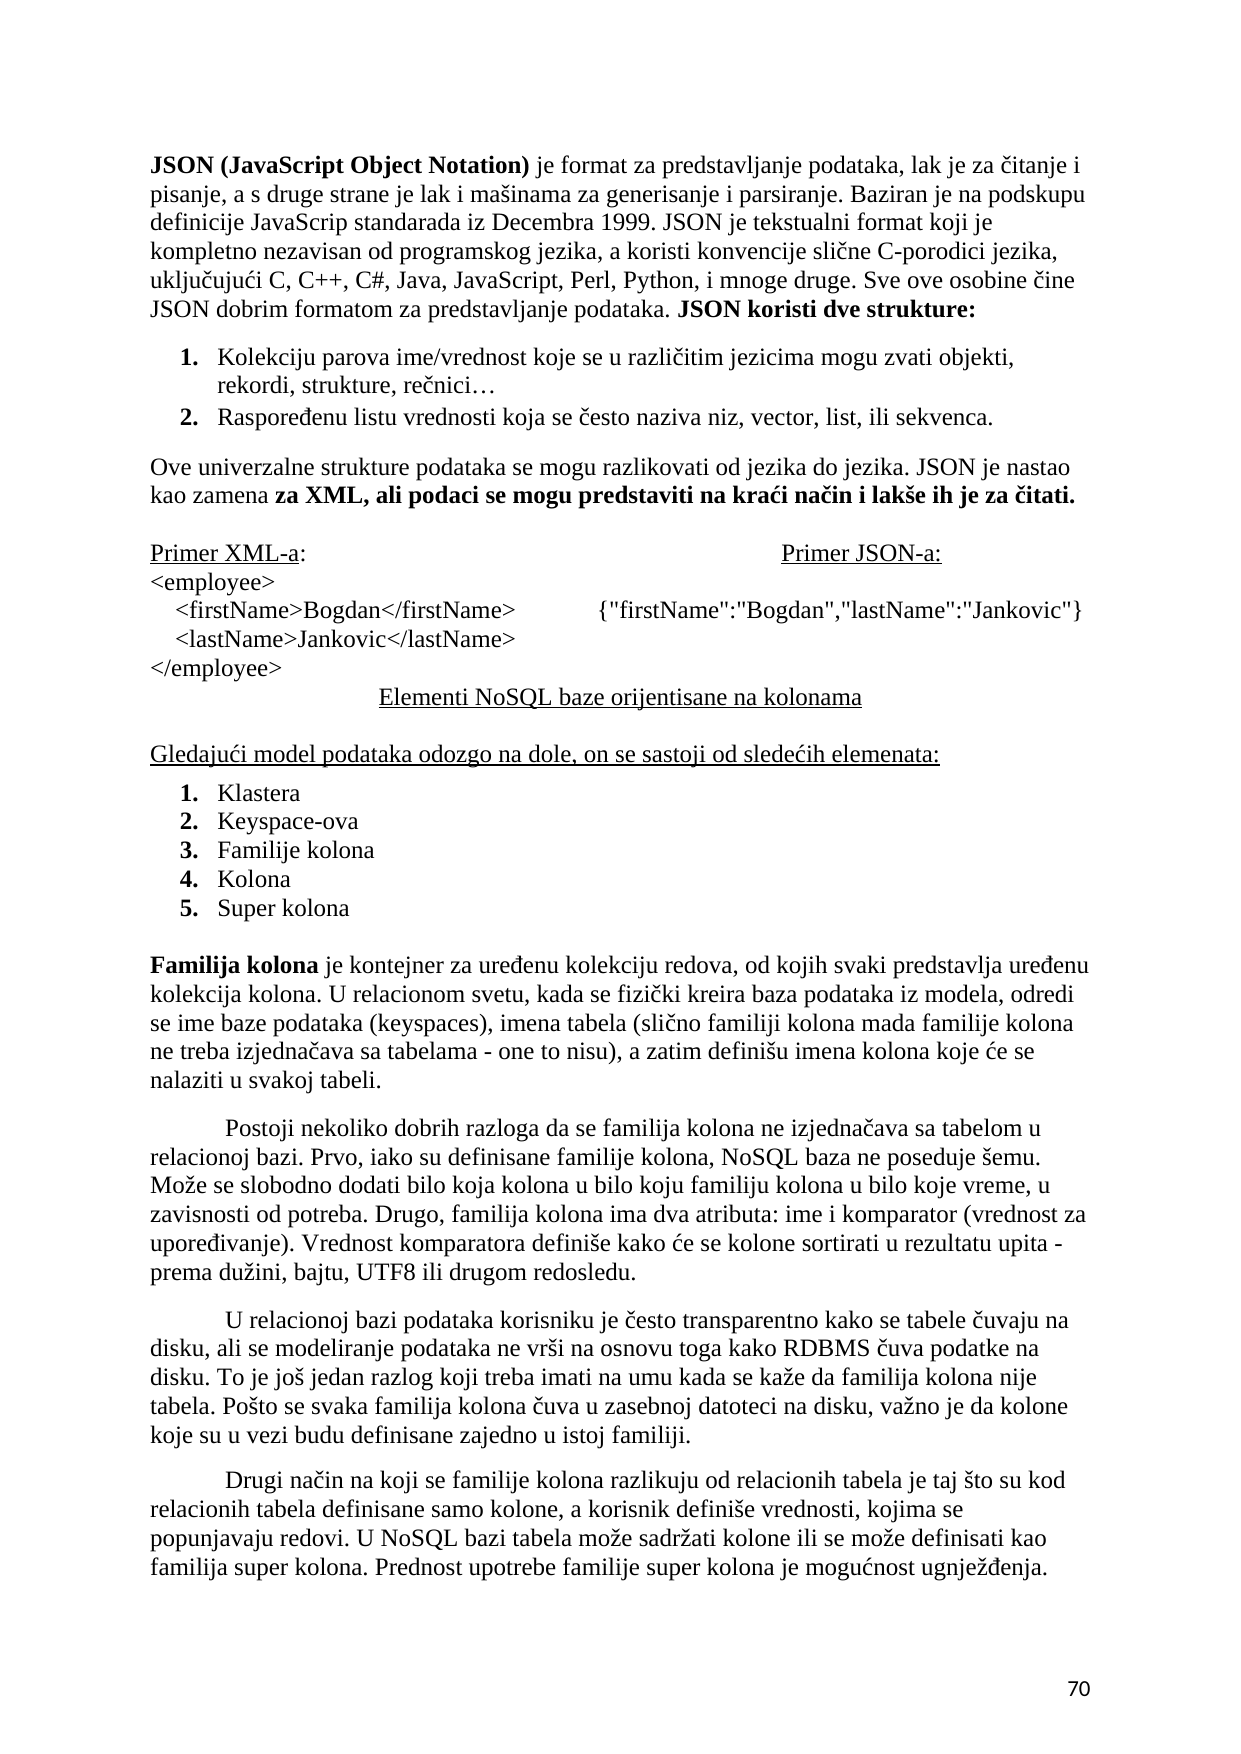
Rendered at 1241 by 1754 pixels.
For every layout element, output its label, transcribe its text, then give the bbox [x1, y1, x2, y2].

text Gledajući model podataka odozgo na dole, on se sastoji od sledećih elemenata: [150, 739, 1090, 768]
text Elementi NoSQL baze orijentisane na kolonama [150, 682, 1090, 711]
text JSON (JavaScript Object Notation) je format za predstavljanje podataka, lak je za čitanje i pisanje, a s druge strane je lak i mašinama za generisanje i parsiranje. Baziran je na podskupu definicije JavaScrip standarada iz Decembra 1999. JSON je tekstualni format koji je kompletno nezavisan od programskog jezika, a koristi konvencije slične C-porodici jezika, uključujući C, C++, C#, Java, JavaScript, Perl, Python, i mnoge druge. Sve ove osobine čine JSON dobrim formatom za predstavljanje podataka. JSON koristi dve strukture: [150, 150, 1090, 322]
text <lastName>Jankovic</lastName> [150, 624, 1090, 653]
text Familija kolona je kontejner za uređenu kolekciju redova, od kojih svaki predstavlja uređenu kolekcija kolona. U relacionom svetu, kada se fizički kreira baza podataka iz modela, odredi se ime baze podataka (keyspaces), imena tabela (slično familiji kolona mada familije kolona ne treba izjednačava sa tabelama - one to nisu), a zatim definišu imena kolona koje će se nalaziti u svakoj tabeli. [150, 950, 1090, 1094]
list Familije kolona [179, 835, 1090, 864]
list Super kolona [179, 893, 1090, 921]
text Primer XML-a: Primer JSON-a: [150, 538, 1090, 567]
list Klastera [179, 778, 1090, 806]
text Drugi način na koji se familije kolona razlikuju od relacionih tabela je taj što su kod relacionih tabela definisane samo kolone, a korisnik definiše vrednosti, kojima se popunjavaju redovi. U NoSQL bazi tabela može sadržati kolone ili se može definisati kao familija super kolona. Prednost upotrebe familije super kolona je mogućnost ugnježđenja. [150, 1465, 1090, 1580]
list Kolekciju parova ime/vrednost koje se u različitim jezicima mogu zvati objekti, rekordi, strukture, rečnici… [179, 342, 1090, 399]
text <employee> [150, 567, 1090, 596]
list Keyspace-ova [179, 806, 1090, 835]
list Kolona [179, 864, 1090, 893]
text Postoji nekoliko dobrih razloga da se familija kolona ne izjednačava sa tabelom u relacionoj bazi. Prvo, iako su definisane familije kolona, NoSQL baza ne poseduje šemu. Može se slobodno dodati bilo koja kolona u bilo koju familiju kolona u bilo koje vreme, u zavisnosti od potreba. Drugo, familija kolona ima dva atributa: ime i komparator (vrednost za upoređivanje). Vrednost komparatora definiše kako će se kolone sortirati u rezultatu upita - prema dužini, bajtu, UTF8 ili drugom redosledu. [150, 1113, 1090, 1286]
text U relacionoj bazi podataka korisniku je često transparentno kako se tabele čuvaju na disku, ali se modeliranje podataka ne vrši na osnovu toga kako RDBMS čuva podatke na disku. To je još jedan razlog koji treba imati na umu kada se kaže da familija kolona nije tabela. Pošto se svaka familija kolona čuva u zasebnoj datoteci na disku, važno je da kolone koje su u vezi budu definisane zajedno u istoj familiji. [150, 1305, 1090, 1448]
list Raspoređenu listu vrednosti koja se često naziva niz, vector, list, ili sekvenca. [179, 402, 1090, 430]
text </employee> [150, 653, 1090, 682]
text <firstName>Bogdan</firstName> {"firstName":"Bogdan","lastName":"Jankovic"} [150, 596, 1090, 624]
text Ove univerzalne strukture podataka se mogu razlikovati od jezika do jezika. JSON je nastao kao zamena za XML, ali podaci se mogu predstaviti na kraći način i lakše ih je za čitati. [150, 452, 1090, 509]
